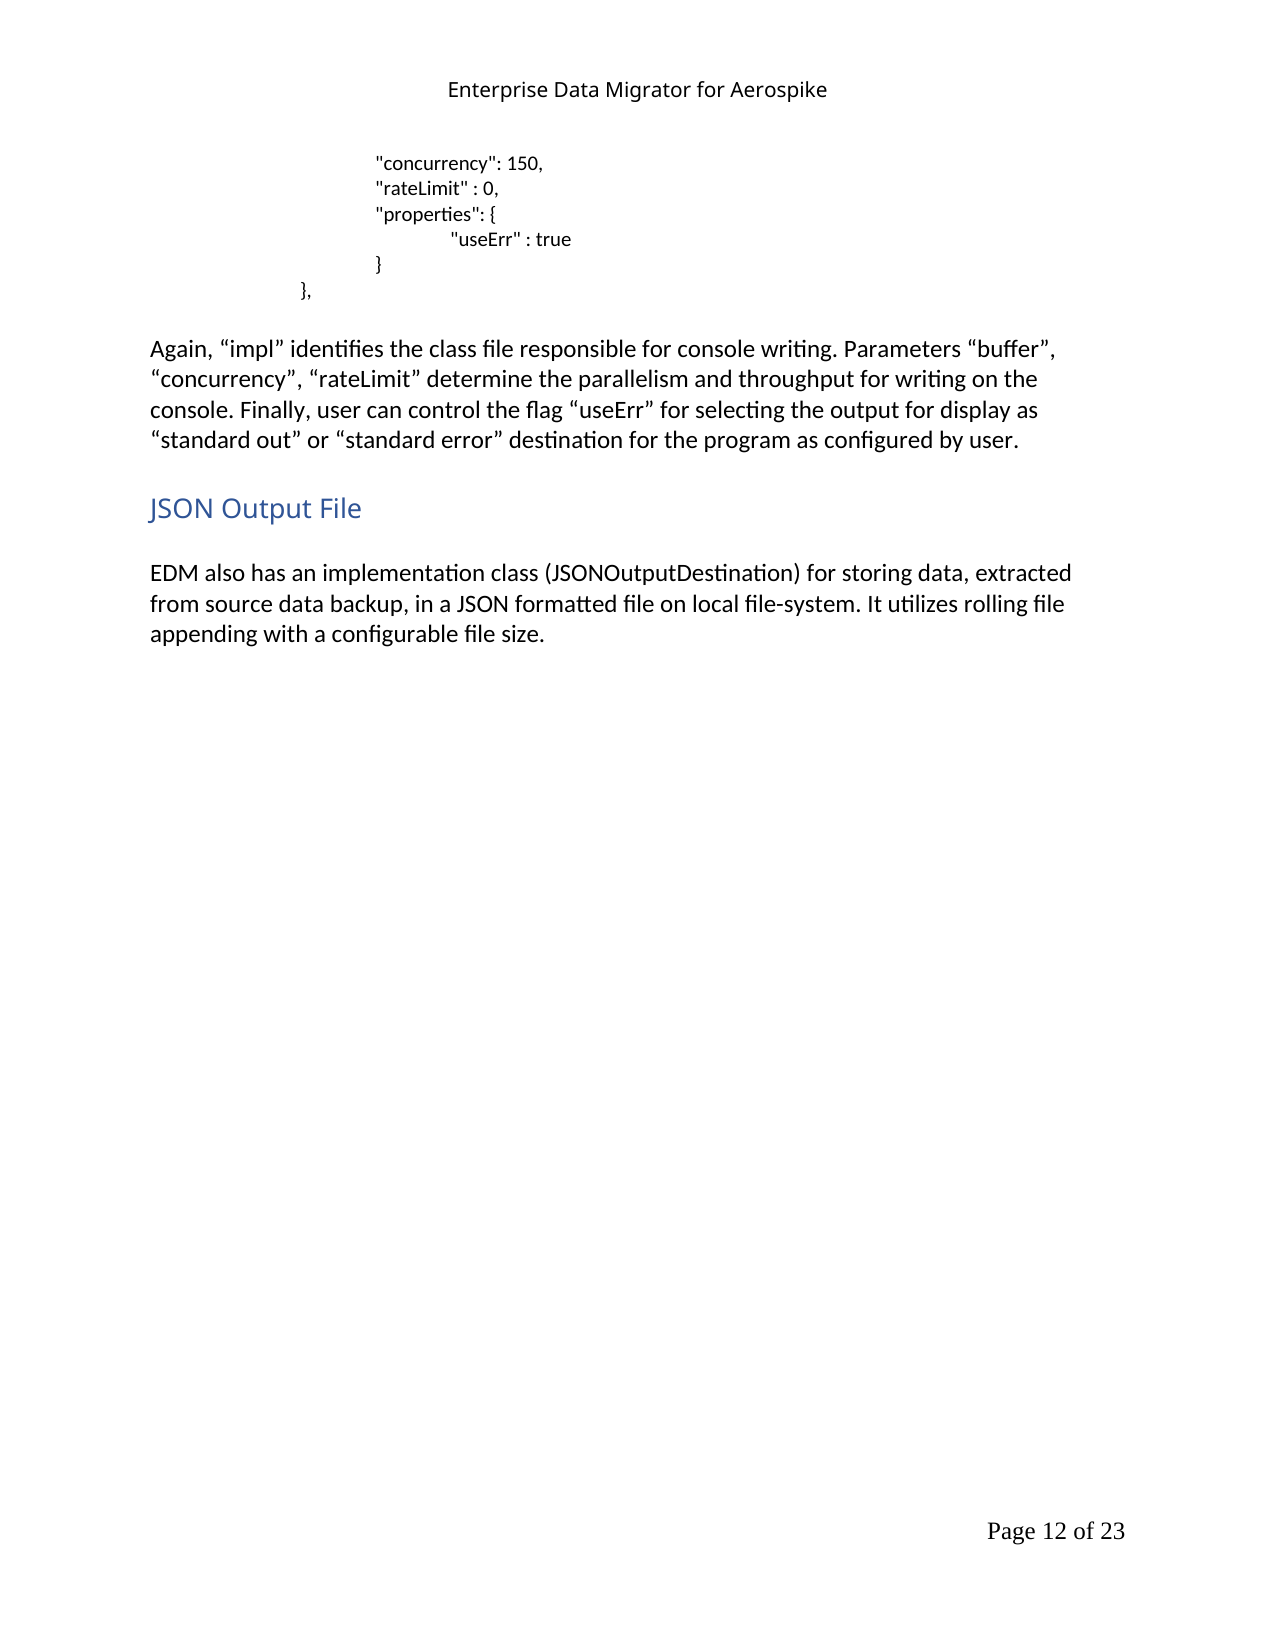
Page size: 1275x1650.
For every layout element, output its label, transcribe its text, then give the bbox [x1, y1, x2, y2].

text "concurrency": 150, [150, 150, 1125, 175]
text Again, “impl” identifies the class file responsible for console writing. Parameters “buffer”, “concurrency”, “rateLimit” determine the parallelism and throughput for writing on the console. Finally, user can control the flag “useErr” for selecting the output for display as “standard out” or “standard error” destination for the program as configured by user. [150, 333, 1125, 455]
text "properties": { [150, 201, 1125, 226]
text "rateLimit" : 0, [150, 175, 1125, 201]
subtitle JSON Output File [150, 490, 1125, 527]
text }, [150, 277, 1125, 302]
text "useErr" : true [150, 226, 1125, 252]
text EDM also has an implementation class (JSONOutputDestination) for storing data, extracted from source data backup, in a JSON formatted file on local file-system. It utilizes rolling file appending with a configurable file size. [150, 557, 1125, 649]
text } [150, 252, 1125, 277]
